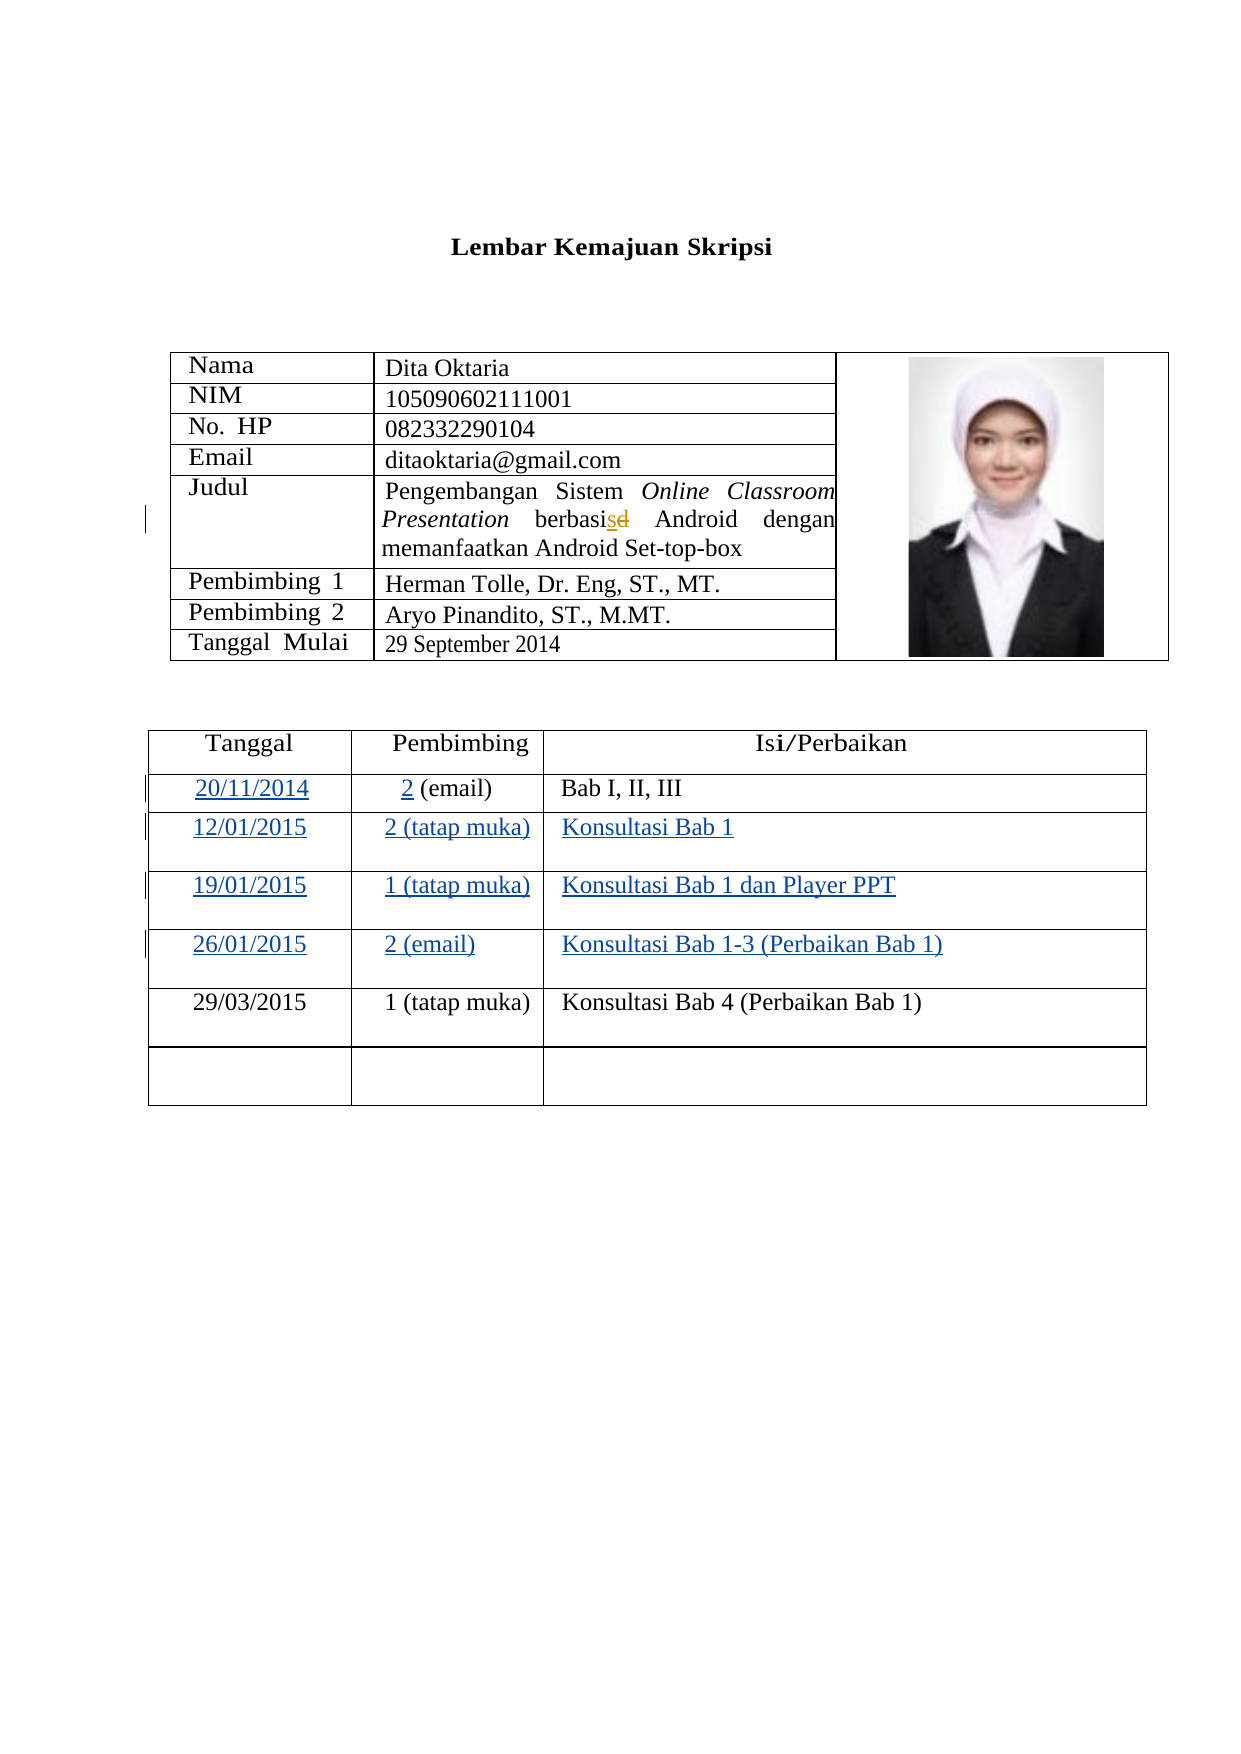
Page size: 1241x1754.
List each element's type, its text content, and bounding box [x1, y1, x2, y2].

table_cell [149, 813, 351, 871]
table_header Nama [171, 353, 373, 382]
table_cell 105090602111001 [375, 384, 835, 413]
table_cell [544, 1048, 1146, 1105]
table_cell [352, 813, 543, 871]
table_cell Aryo Pinandito, ST., M.MT. [375, 600, 835, 629]
table_cell Judul [171, 476, 373, 568]
table_cell NIM [171, 384, 373, 413]
table_cell Konsultasi Bab 4 (Perbaikan Bab 1) [544, 989, 1146, 1046]
table_cell ditaoktaria@gmail.com [375, 445, 835, 474]
subtitle Lembar Kemajuan Skripsi [159, 232, 1063, 261]
table_cell Pembimbing 1 [171, 569, 373, 599]
table_header Tanggal [149, 731, 351, 774]
table_cell Pembimbing 2 [171, 600, 373, 629]
table_cell Herman Tolle, Dr. Eng, ST., MT. [375, 569, 835, 599]
table_cell [352, 872, 543, 929]
table_cell [352, 930, 543, 988]
table_cell [149, 872, 351, 929]
table_cell No. HP [171, 414, 373, 444]
table_cell [352, 1048, 543, 1105]
table_header Pembimbing [352, 731, 543, 774]
table_cell [544, 930, 1146, 988]
picture [907, 357, 1104, 654]
table_cell [149, 775, 351, 812]
table_cell 1 (tatap muka) [352, 989, 543, 1046]
table_cell [544, 813, 1146, 871]
table_header Isi/Perbaikan [544, 731, 1146, 774]
table_cell Email [171, 445, 373, 474]
table_cell 29 September 2014 [375, 630, 835, 660]
table_cell 29/03/2015 [149, 989, 351, 1046]
table_cell Tanggal Mulai [171, 630, 373, 660]
table_cell [149, 1048, 351, 1105]
table_cell [149, 930, 351, 988]
table_cell Bab I, II, III [544, 775, 1146, 812]
table_cell [544, 872, 1146, 929]
table_cell (email) [352, 775, 543, 812]
table_cell 082332290104 [375, 414, 835, 444]
table_header Dita Oktaria [375, 353, 835, 382]
table_header [837, 353, 1168, 660]
table_cell Pengembangan Sistem Online Classroom Presentation berbasi Android dengan memanfaatkan Android Set-top-box [375, 476, 835, 568]
